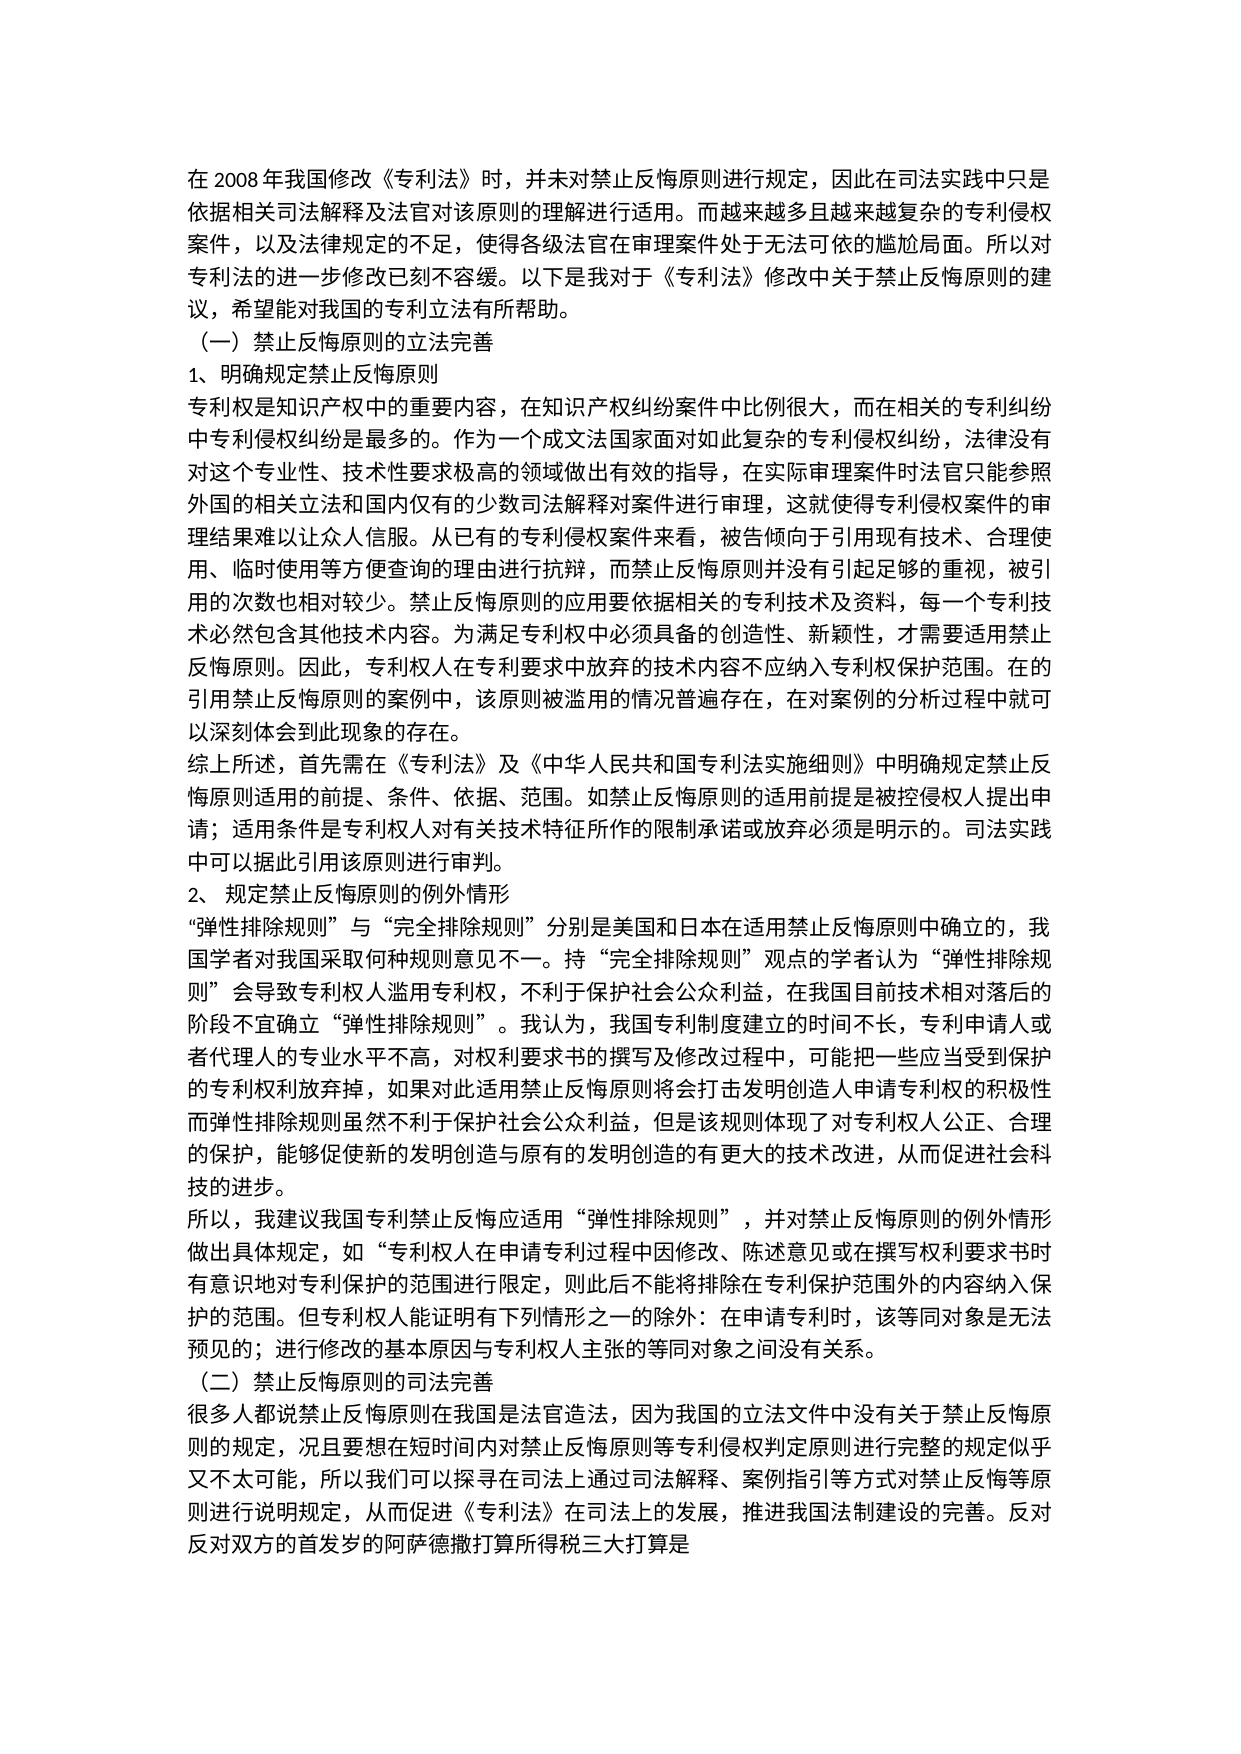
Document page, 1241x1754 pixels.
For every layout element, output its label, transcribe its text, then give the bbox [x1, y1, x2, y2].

text 1、明确规定禁止反悔原则 [187, 357, 1053, 389]
text 综上所述，首先需在《专利法》及《中华人民共和国专利法实施细则》中明确规定禁止反悔原则适用的前提、条件、依据、范围。如禁止反悔原则的适用前提是被控侵权人提出申请；适用条件是专利权人对有关技术特征所作的限制承诺或放弃必须是明示的。司法实践中可以据此引用该原则进行审判。 [187, 747, 1053, 877]
text 所以，我建议我国专利禁止反悔应适用“弹性排除规则”，并对禁止反悔原则的例外情形做出具体规定，如“专利权人在申请专利过程中因修改、陈述意见或在撰写权利要求书时有意识地对专利保护的范围进行限定，则此后不能将排除在专利保护范围外的内容纳入保护的范围。但专利权人能证明有下列情形之一的除外：在申请专利时，该等同对象是无法预见的；进行修改的基本原因与专利权人主张的等同对象之间没有关系。 [187, 1202, 1053, 1364]
text 很多人都说禁止反悔原则在我国是法官造法，因为我国的立法文件中没有关于禁止反悔原则的规定，况且要想在短时间内对禁止反悔原则等专利侵权判定原则进行完整的规定似乎又不太可能，所以我们可以探寻在司法上通过司法解释、案例指引等方式对禁止反悔等原则进行说明规定，从而促进《专利法》在司法上的发展，推进我国法制建设的完善。反对反对双方的首发岁的阿萨德撒打算所得税三大打算是 [187, 1397, 1053, 1559]
text 专利权是知识产权中的重要内容，在知识产权纠纷案件中比例很大，而在相关的专利纠纷中专利侵权纠纷是最多的。作为一个成文法国家面对如此复杂的专利侵权纠纷，法律没有对这个专业性、技术性要求极高的领域做出有效的指导，在实际审理案件时法官只能参照外国的相关立法和国内仅有的少数司法解释对案件进行审理，这就使得专利侵权案件的审理结果难以让众人信服。从已有的专利侵权案件来看，被告倾向于引用现有技术、合理使用、临时使用等方便查询的理由进行抗辩，而禁止反悔原则并没有引起足够的重视，被引用的次数也相对较少。禁止反悔原则的应用要依据相关的专利技术及资料，每一个专利技术必然包含其他技术内容。为满足专利权中必须具备的创造性、新颖性，才需要适用禁止反悔原则。因此，专利权人在专利要求中放弃的技术内容不应纳入专利权保护范围。在的引用禁止反悔原则的案例中，该原则被滥用的情况普遍存在，在对案例的分析过程中就可以深刻体会到此现象的存在。 [187, 389, 1053, 747]
text 在2008年我国修改《专利法》时，并未对禁止反悔原则进行规定，因此在司法实践中只是依据相关司法解释及法官对该原则的理解进行适用。而越来越多且越来越复杂的专利侵权案件，以及法律规定的不足，使得各级法官在审理案件处于无法可依的尴尬局面。所以对专利法的进一步修改已刻不容缓。以下是我对于《专利法》修改中关于禁止反悔原则的建议，希望能对我国的专利立法有所帮助。 [187, 162, 1053, 324]
text （二）禁止反悔原则的司法完善 [187, 1364, 1053, 1397]
text “弹性排除规则”与“完全排除规则”分别是美国和日本在适用禁止反悔原则中确立的，我国学者对我国采取何种规则意见不一。持“完全排除规则”观点的学者认为“弹性排除规则”会导致专利权人滥用专利权，不利于保护社会公众利益，在我国目前技术相对落后的阶段不宜确立“弹性排除规则”。我认为，我国专利制度建立的时间不长，专利申请人或者代理人的专业水平不高，对权利要求书的撰写及修改过程中，可能把一些应当受到保护的专利权利放弃掉，如果对此适用禁止反悔原则将会打击发明创造人申请专利权的积极性。而弹性排除规则虽然不利于保护社会公众利益，但是该规则体现了对专利权人公正、合理的保护，能够促使新的发明创造与原有的发明创造的有更大的技术改进，从而促进社会科技的进步。 [187, 909, 1053, 1202]
text 2、 规定禁止反悔原则的例外情形 [187, 877, 1053, 909]
text （一）禁止反悔原则的立法完善 [187, 324, 1053, 357]
